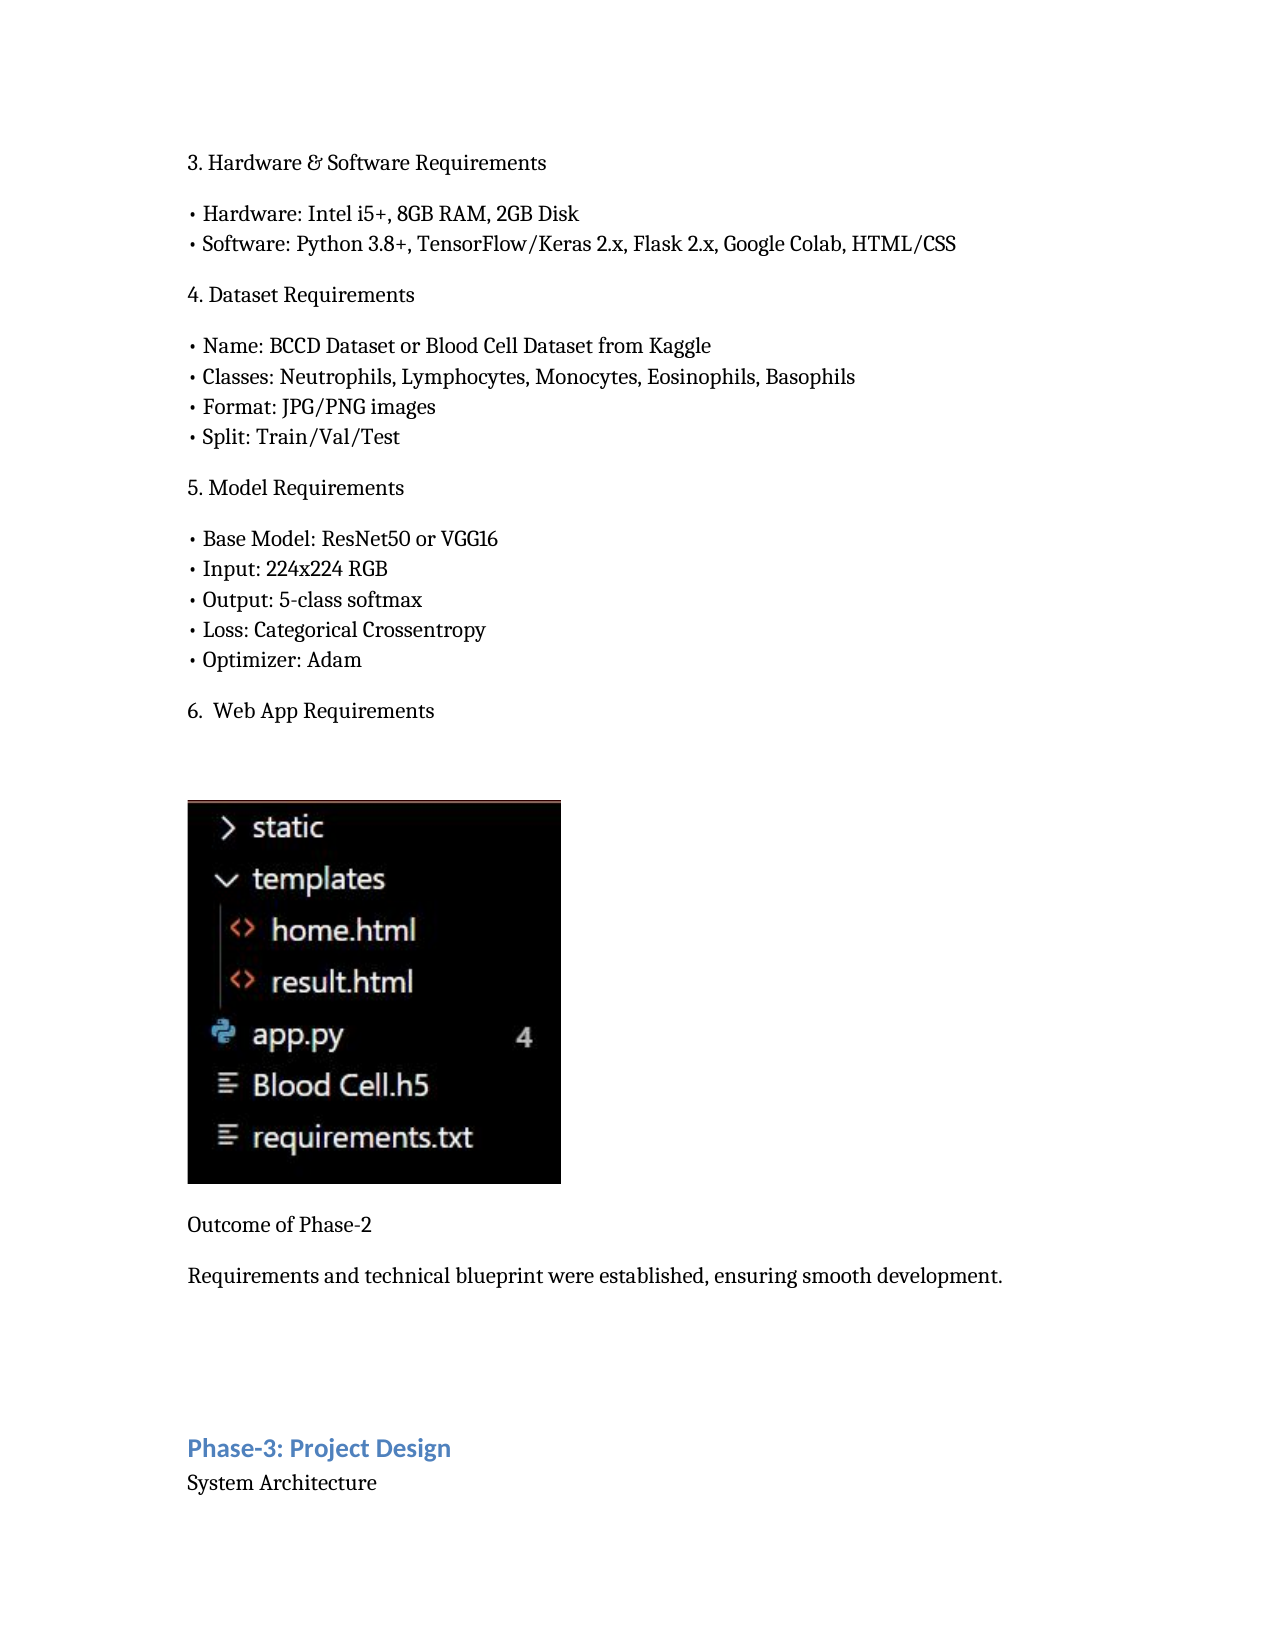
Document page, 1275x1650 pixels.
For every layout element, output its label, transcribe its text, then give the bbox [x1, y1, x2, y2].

text • Base Model: ResNet50 or VGG16 • Input: 224x224 RGB • Output: 5-class softmax • Loss: Categorical Crossentropy • Optimizer: Adam [187, 526, 1087, 673]
text 3. Hardware & Software Requirements [187, 150, 1087, 176]
text System Architecture [187, 1469, 1087, 1496]
text 5. Model Requirements [187, 475, 1087, 501]
text Requirements and technical blueprint were established, ensuring smooth development. [187, 1263, 1087, 1289]
text • Hardware: Intel i5+, 8GB RAM, 2GB Disk • Software: Python 3.8+, TensorFlow/Keras 2.x, Flask 2.x, Google Colab, HTML/CSS [187, 201, 1087, 258]
text 4. Dataset Requirements [187, 282, 1087, 309]
text 6. Web App Requirements [187, 698, 1087, 724]
picture [187, 800, 561, 1184]
text • Name: BCCD Dataset or Blood Cell Dataset from Kaggle • Classes: Neutrophils, Lymphocytes, Monocytes, Eosinophils, Basophils • Format: JPG/PNG images • Split: Train/Val/Test [187, 333, 1087, 450]
subtitle Phase-3: Project Design [187, 1432, 1087, 1465]
